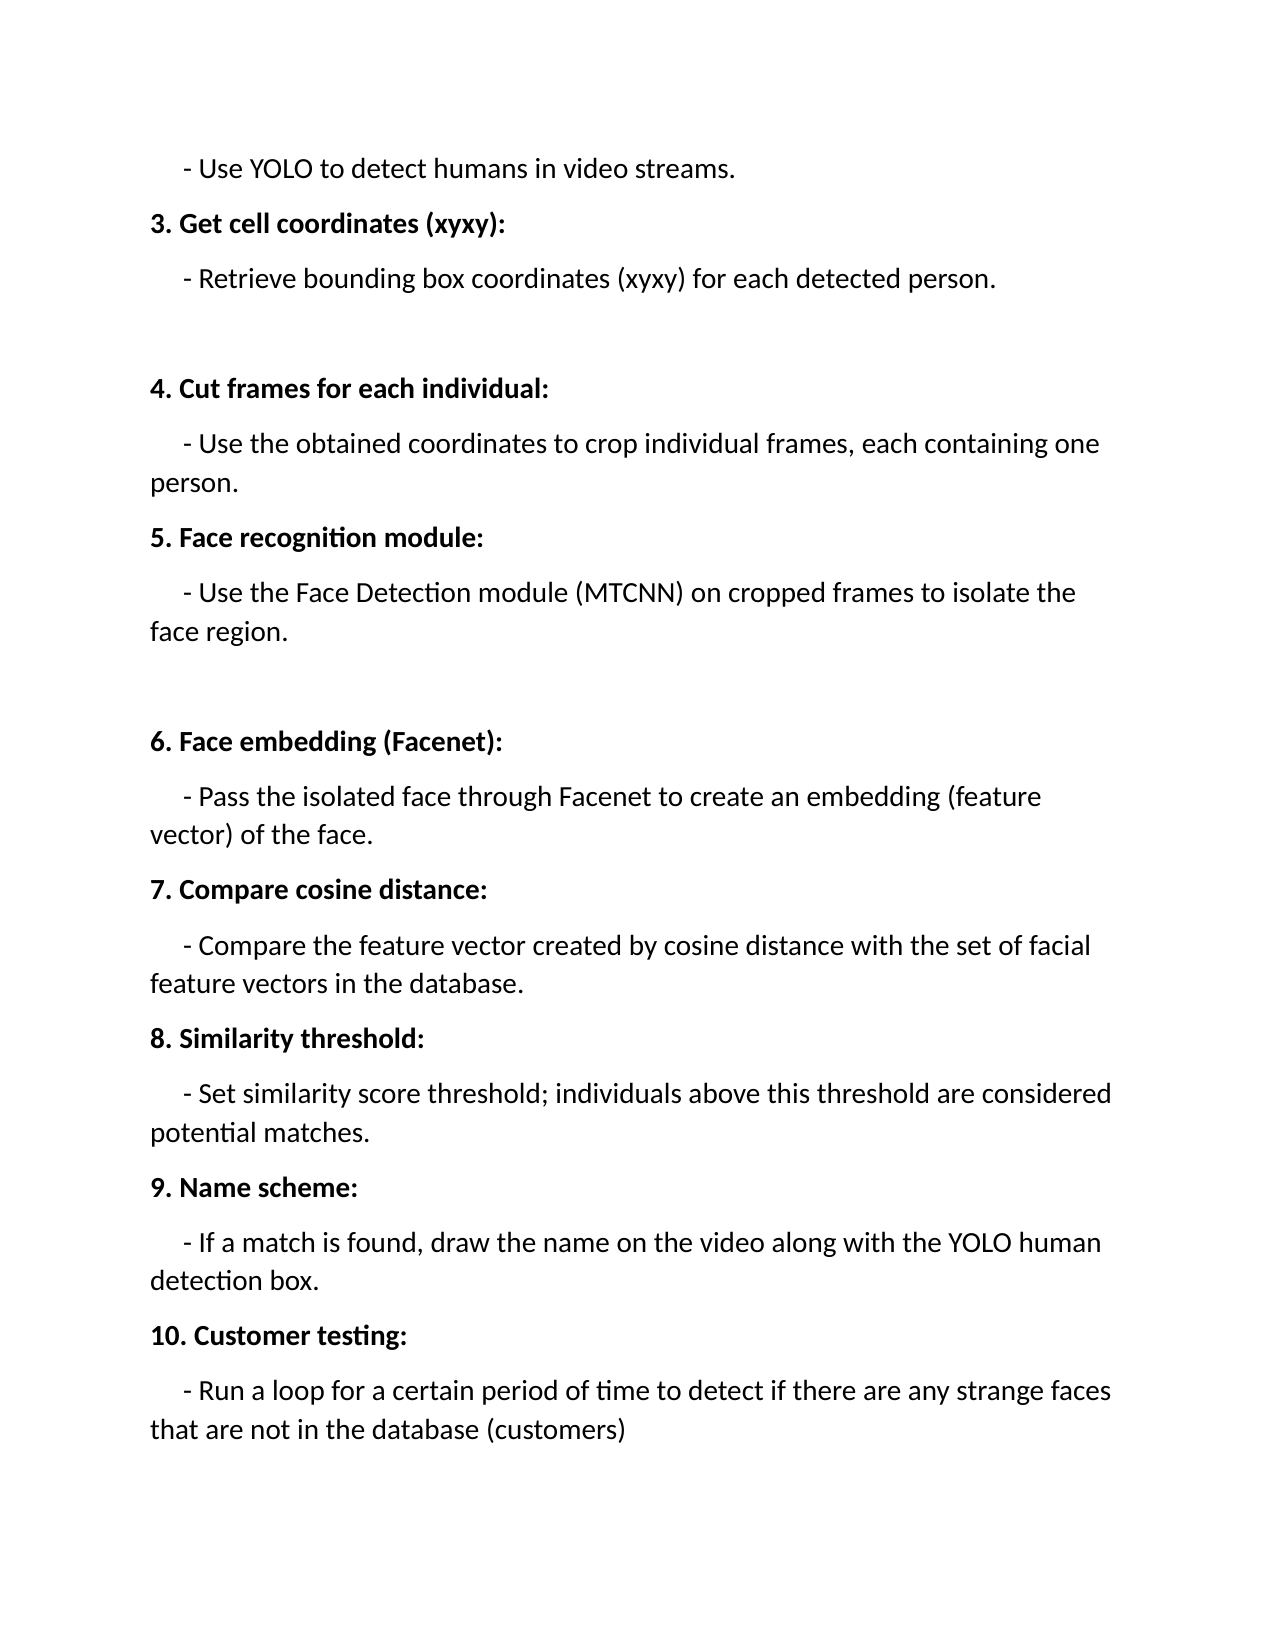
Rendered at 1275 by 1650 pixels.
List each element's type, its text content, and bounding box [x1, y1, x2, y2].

text - Retrieve bounding box coordinates (xyxy) for each detected person. [150, 260, 1125, 296]
text 7. Compare cosine distance: [150, 871, 1125, 907]
text 3. Get cell coordinates (xyxy): [150, 205, 1125, 241]
text 5. Face recognition module: [150, 519, 1125, 555]
text - Use YOLO to detect humans in video streams. [150, 150, 1125, 186]
text 10. Customer testing: [150, 1317, 1125, 1353]
text - Compare the feature vector created by cosine distance with the set of facial feature vectors in the database. [150, 927, 1125, 1001]
text - Use the obtained coordinates to crop individual frames, each containing one person. [150, 426, 1125, 499]
text 4. Cut frames for each individual: [150, 370, 1125, 406]
text - Pass the isolated face through Facenet to create an embedding (feature vector) of the face. [150, 778, 1125, 852]
text - If a match is found, draw the name on the video along with the YOLO human detection box. [150, 1224, 1125, 1298]
text 6. Face embedding (Facenet): [150, 723, 1125, 758]
text - Use the Face Detection module (MTCNN) on cropped frames to isolate the face region. [150, 574, 1125, 648]
text 9. Name scheme: [150, 1169, 1125, 1204]
text - Run a loop for a certain period of time to detect if there are any strange faces that are not in the database (customers) [150, 1372, 1125, 1447]
text - Set similarity score threshold; individuals above this threshold are considered potential matches. [150, 1075, 1125, 1149]
text 8. Similarity threshold: [150, 1020, 1125, 1056]
